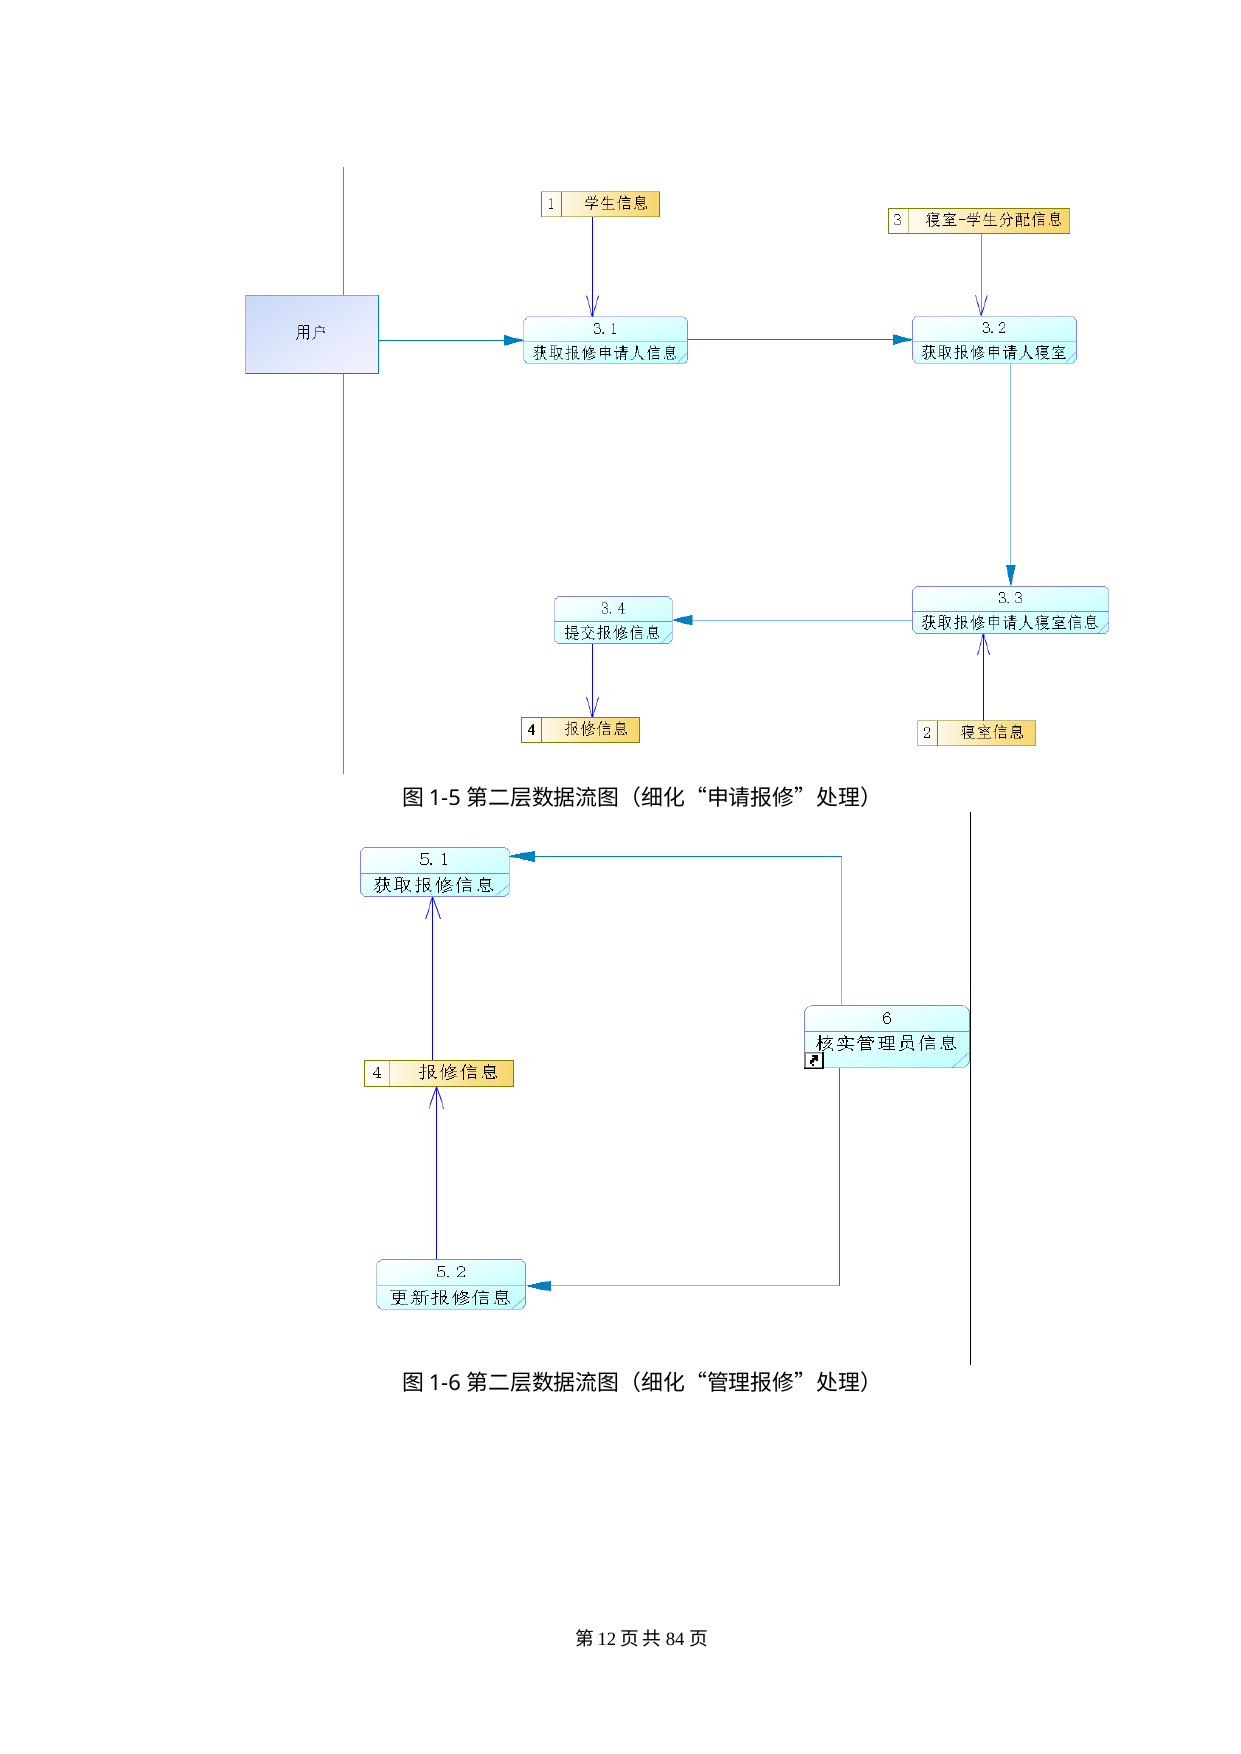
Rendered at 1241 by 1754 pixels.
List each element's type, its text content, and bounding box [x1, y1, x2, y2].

picture [310, 812, 974, 1365]
text 图1-5 第二层数据流图（细化“申请报修”处理） [187, 779, 1053, 812]
text 图1-6 第二层数据流图（细化“管理报修”处理） [187, 1364, 1053, 1397]
picture [231, 167, 1131, 774]
